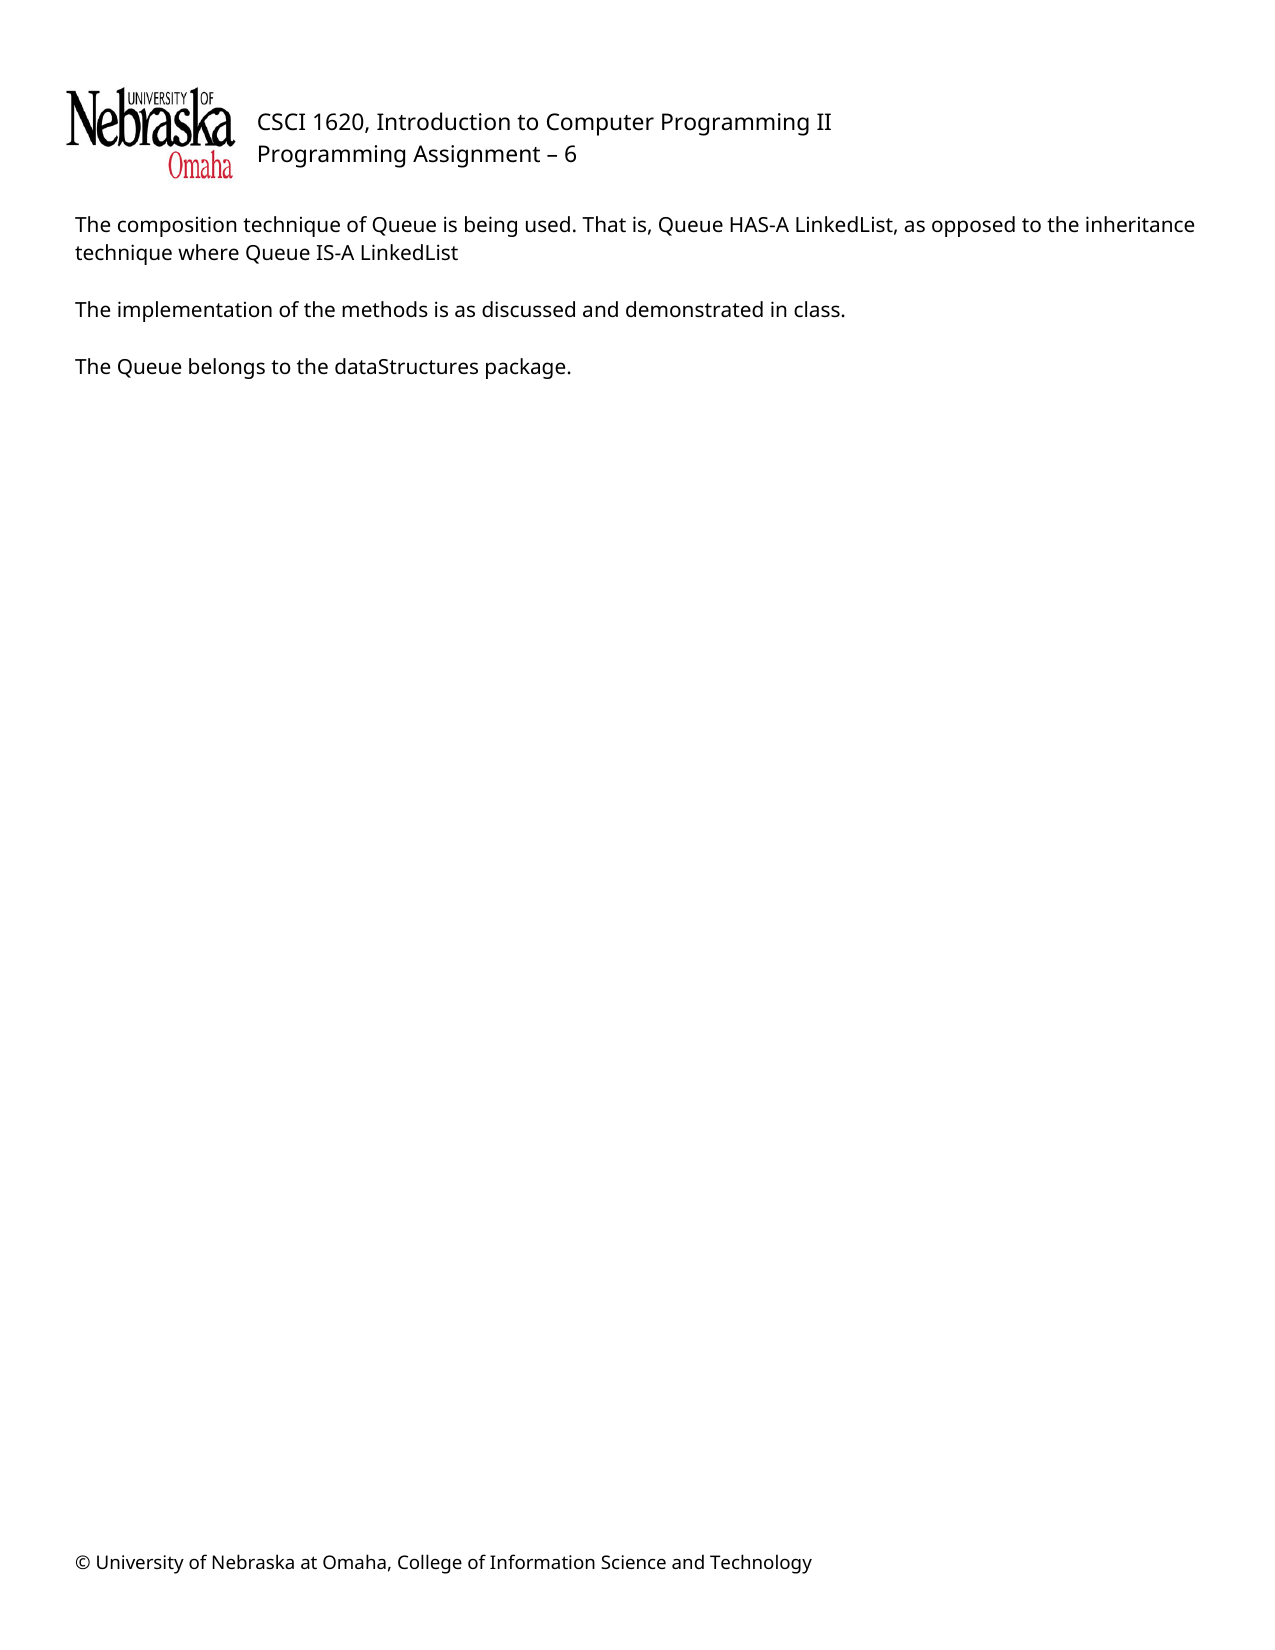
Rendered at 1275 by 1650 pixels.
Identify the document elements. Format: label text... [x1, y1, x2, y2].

text The implementation of the methods is as discussed and demonstrated in class. [75, 295, 1200, 324]
text The Queue belongs to the dataStructures package. [75, 352, 1200, 381]
picture [63, 82, 238, 182]
text The composition technique of Queue is being used. That is, Queue HAS-A LinkedList, as opposed to the inheritance technique where Queue IS-A LinkedList [75, 210, 1200, 267]
